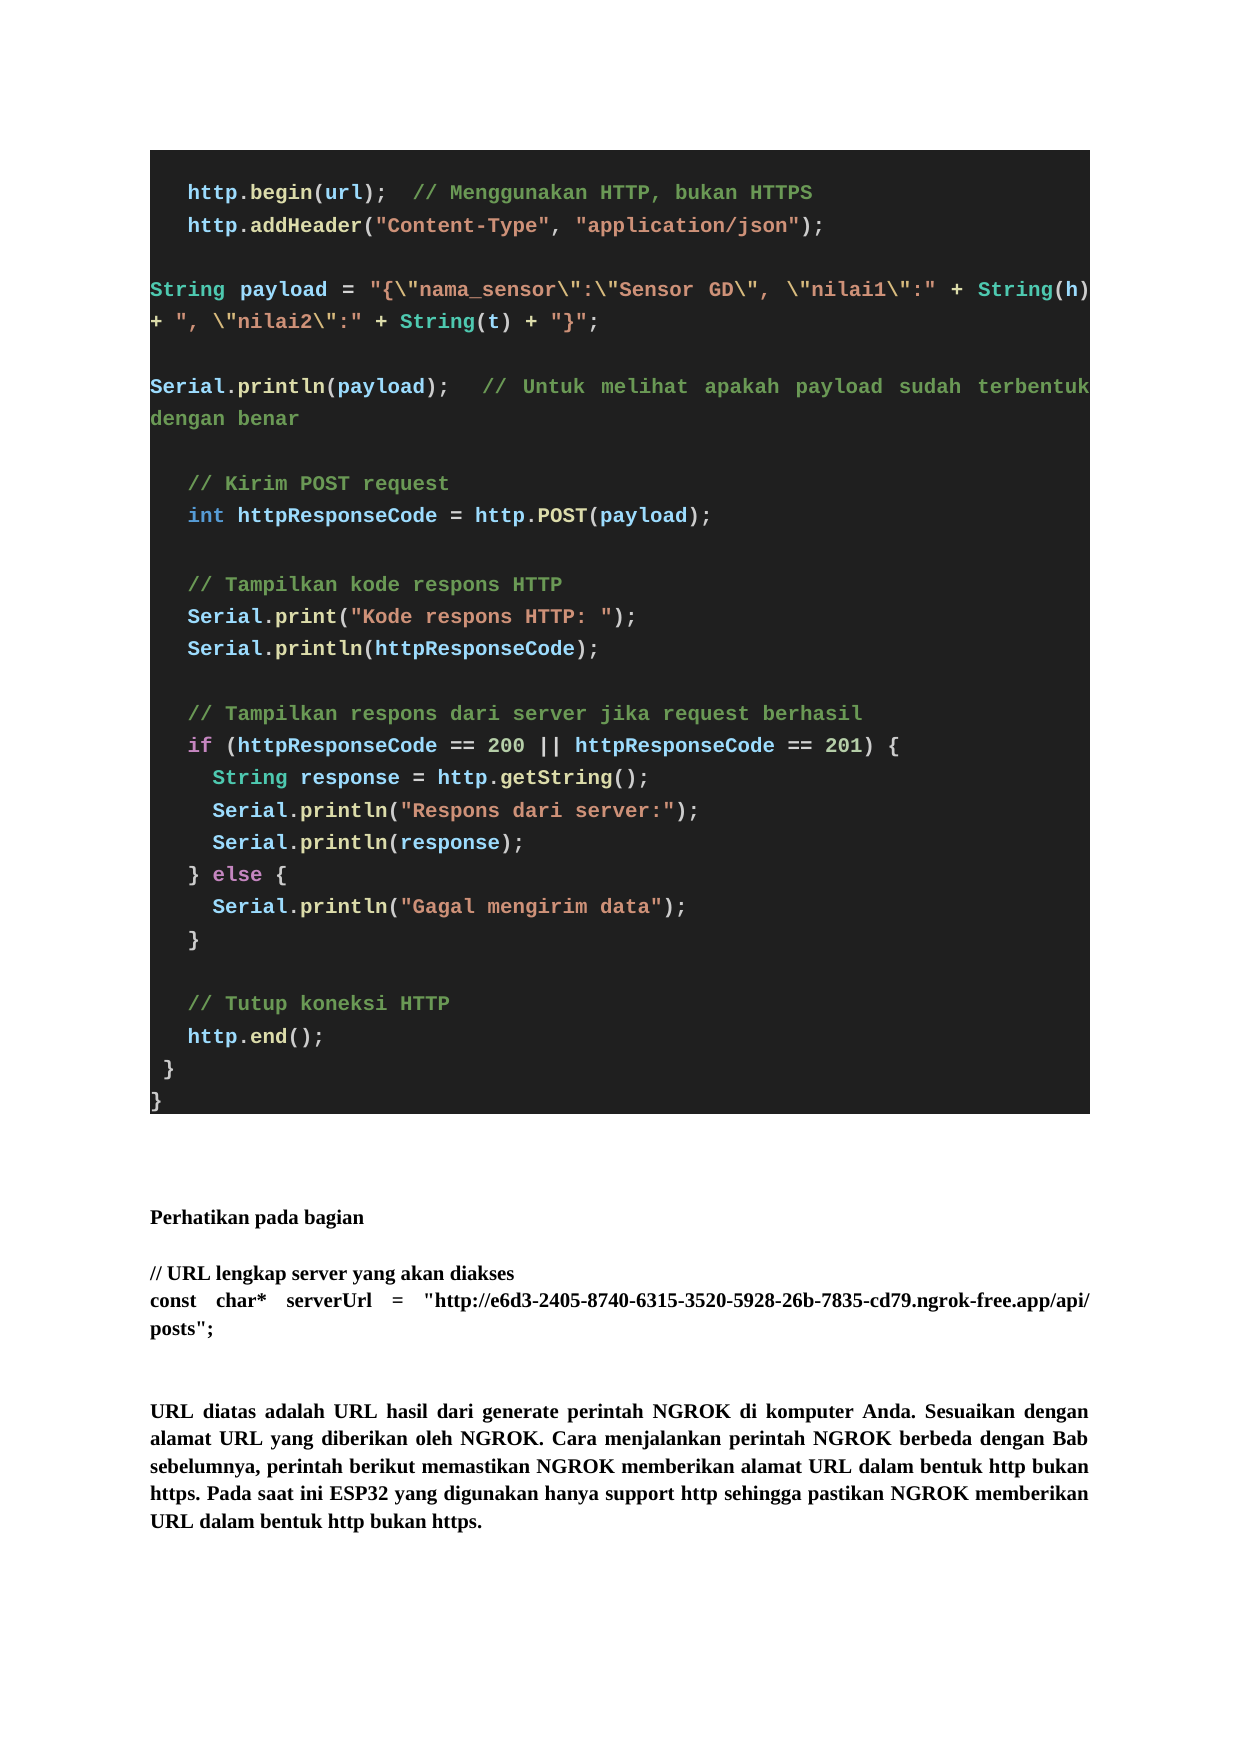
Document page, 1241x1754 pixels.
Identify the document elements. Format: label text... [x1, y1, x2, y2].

text Serial.println(response); [150, 832, 1090, 856]
text // Kirim POST request [150, 473, 1090, 497]
text } [150, 1058, 1090, 1082]
text http.addHeader("Content-Type", "application/json"); [150, 214, 1090, 238]
text } [150, 929, 1090, 952]
text const char* serverUrl = "http://e6d3-2405-8740-6315-3520-5928-26b-7835-cd79.ngrok-free.app/api/posts"; [150, 1288, 1090, 1340]
text // Tampilkan respons dari server jika request berhasil [150, 703, 1090, 726]
text String payload = "{\"nama_sensor\":\"Sensor GD\", \"nilai1\":" + String(h) + ", \"nilai2\":" + String(t) + "}"; [150, 279, 1090, 335]
text http.begin(url); // Menggunakan HTTP, bukan HTTPS [150, 182, 1090, 206]
text } else { [150, 864, 1090, 888]
text // URL lengkap server yang akan diakses [150, 1261, 1090, 1284]
text // Tampilkan kode respons HTTP [150, 573, 1090, 597]
text URL diatas adalah URL hasil dari generate perintah NGROK di komputer Anda. Sesuaikan dengan alamat URL yang diberikan oleh NGROK. Cara menjalankan perintah NGROK berbeda dengan Bab sebelumnya, perintah berikut memastikan NGROK memberikan alamat URL dalam bentuk http bukan https. Pada saat ini ESP32 yang digunakan hanya support http sehingga pastikan NGROK memberikan URL dalam bentuk http bukan https. [150, 1398, 1090, 1533]
text if (httpResponseCode == 200 || httpResponseCode == 201) { [150, 735, 1090, 759]
text String response = http.getString(); [150, 767, 1090, 791]
text int httpResponseCode = http.POST(payload); [150, 505, 1090, 529]
text } [150, 1090, 1090, 1114]
text Serial.println(httpResponseCode); [150, 638, 1090, 662]
text Perhatikan pada bagian [150, 1205, 1090, 1229]
text Serial.print("Kode respons HTTP: "); [150, 606, 1090, 629]
text Serial.println("Gagal mengirim data"); [150, 896, 1090, 920]
text Serial.println(payload); // Untuk melihat apakah payload sudah terbentuk dengan benar [150, 376, 1090, 432]
text // Tutup koneksi HTTP [150, 993, 1090, 1017]
text http.end(); [150, 1026, 1090, 1049]
text Serial.println("Respons dari server:"); [150, 799, 1090, 823]
